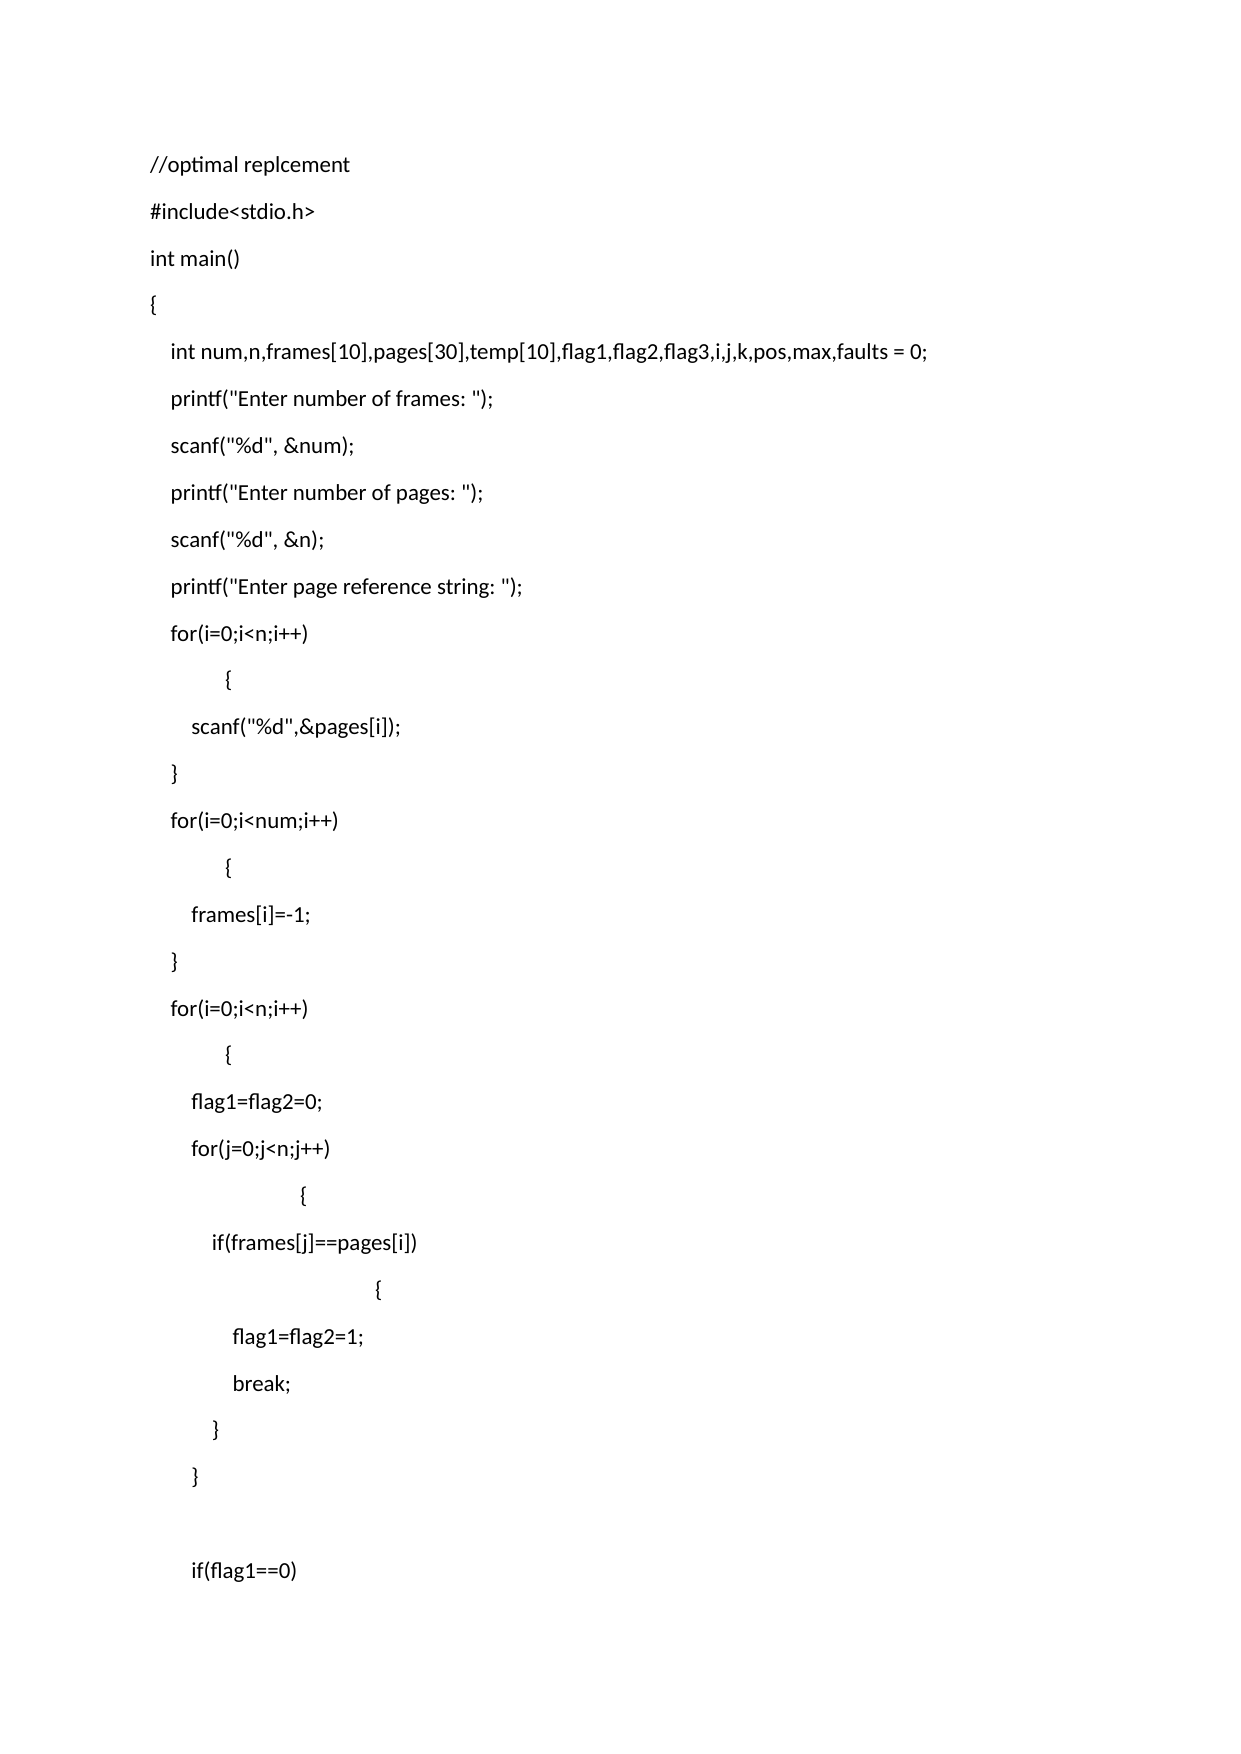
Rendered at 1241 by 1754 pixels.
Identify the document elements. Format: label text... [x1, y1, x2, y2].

text frames[i]=-1; [150, 900, 1090, 928]
text int main() [150, 244, 1090, 272]
text #include<stdio.h> [150, 197, 1090, 225]
text } [150, 1416, 1090, 1444]
text } [150, 947, 1090, 975]
text { [150, 1041, 1090, 1069]
text { [150, 1181, 1090, 1209]
text printf("Enter number of pages: "); [150, 478, 1090, 506]
text scanf("%d", &n); [150, 525, 1090, 553]
text printf("Enter page reference string: "); [150, 572, 1090, 600]
text if(flag1==0) [150, 1556, 1090, 1584]
text { [150, 666, 1090, 694]
text int num,n,frames[10],pages[30],temp[10],flag1,flag2,flag3,i,j,k,pos,max,faults = 0; [150, 337, 1090, 366]
text //optimal replcement [150, 150, 1090, 178]
text printf("Enter number of frames: "); [150, 384, 1090, 412]
text break; [150, 1369, 1090, 1397]
text flag1=flag2=0; [150, 1087, 1090, 1116]
text for(i=0;i<n;i++) [150, 619, 1090, 647]
text flag1=flag2=1; [150, 1322, 1090, 1350]
text { [150, 291, 1090, 319]
text if(frames[j]==pages[i]) [150, 1228, 1090, 1256]
text scanf("%d",&pages[i]); [150, 712, 1090, 741]
text { [150, 853, 1090, 881]
text } [150, 1462, 1090, 1491]
text for(j=0;j<n;j++) [150, 1134, 1090, 1162]
text } [150, 759, 1090, 787]
text scanf("%d", &num); [150, 431, 1090, 459]
text for(i=0;i<n;i++) [150, 994, 1090, 1022]
text { [150, 1275, 1090, 1303]
text for(i=0;i<num;i++) [150, 806, 1090, 834]
